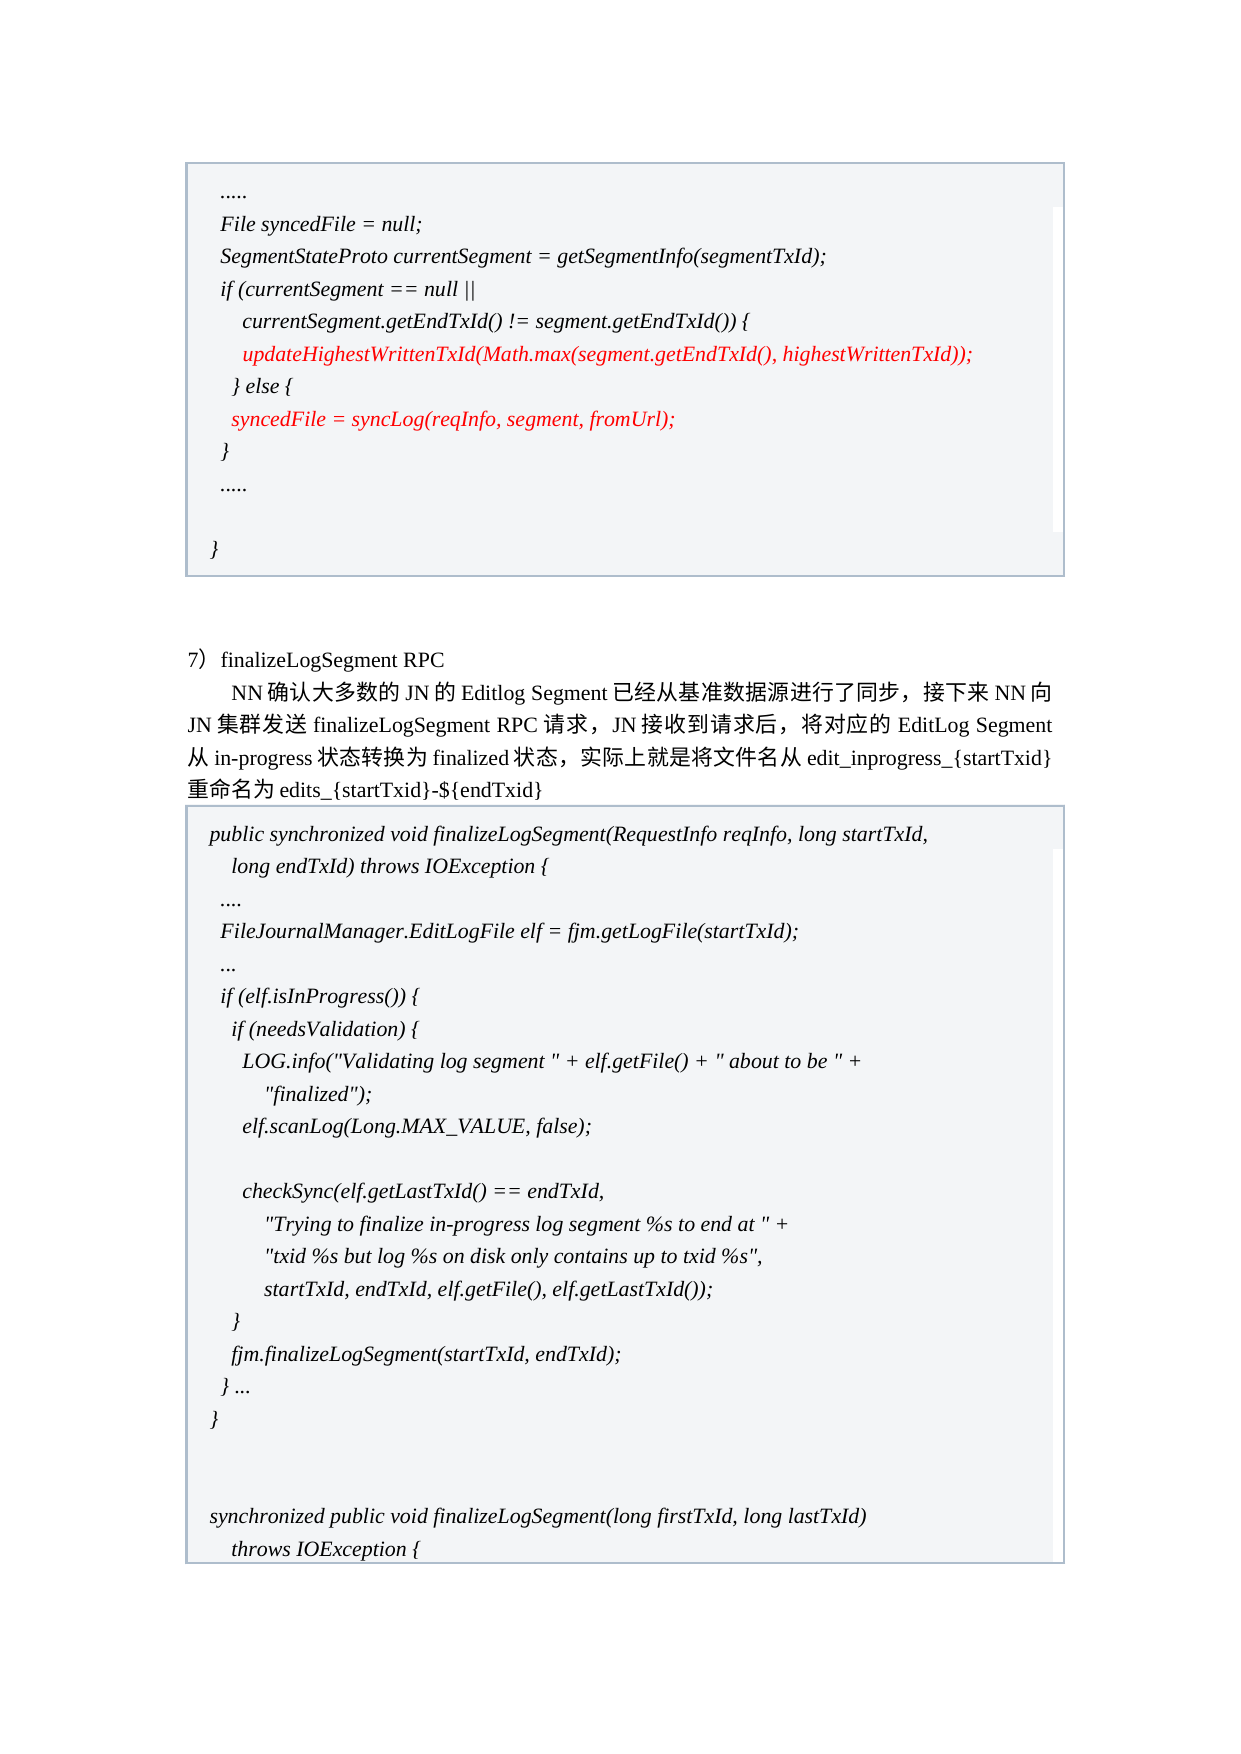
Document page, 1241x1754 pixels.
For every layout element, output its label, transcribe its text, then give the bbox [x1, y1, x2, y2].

text "Trying to finalize in-progress log segment %s to end at " + [188, 1207, 1053, 1239]
text ... [188, 947, 1053, 979]
text if (currentSegment == null || [188, 272, 1053, 304]
text ..... [188, 467, 1053, 499]
text checkSync(elf.getLastTxId() == endTxId, [188, 1174, 1053, 1207]
text SegmentStateProto currentSegment = getSegmentInfo(segmentTxId); [188, 239, 1053, 272]
text currentSegment.getEndTxId() != segment.getEndTxId()) { [188, 304, 1053, 337]
text .... [188, 882, 1053, 914]
text LOG.info("Validating log segment " + elf.getFile() + " about to be " + [188, 1044, 1053, 1077]
text File syncedFile = null; [188, 207, 1053, 239]
text ..... [188, 164, 1063, 207]
text } ... [188, 1369, 1053, 1402]
text synchronized public void finalizeLogSegment(long firstTxId, long lastTxId) [188, 1499, 1053, 1532]
text updateHighestWrittenTxId(Math.max(segment.getEndTxId(), highestWrittenTxId)); [188, 337, 1053, 369]
text throws IOException { [188, 1532, 1053, 1562]
text fjm.finalizeLogSegment(startTxId, endTxId); [188, 1337, 1053, 1369]
text "txid %s but log %s on disk only contains up to txid %s", [188, 1239, 1053, 1272]
text if (needsValidation) { [188, 1012, 1053, 1044]
text if (elf.isInProgress()) { [188, 979, 1053, 1012]
text } [188, 434, 1053, 467]
text "finalized"); [188, 1077, 1053, 1109]
text long endTxId) throws IOException { [188, 849, 1053, 882]
text } [188, 1402, 1053, 1434]
text } [188, 519, 1063, 575]
text elf.scanLog(Long.MAX_VALUE, false); [188, 1109, 1053, 1142]
text public synchronized void finalizeLogSegment(RequestInfo reqInfo, long startTxId, [188, 807, 1063, 849]
text NN确认大多数的JN的Editlog Segment已经从基准数据源进行了同步，接下来NN向JN集群发送finalizeLogSegment RPC请求，JN接收到请求后，将对应的EditLog Segment 从in-progress状态转换为finalized状态，实际上就是将文件名从edit_inprogress_{startTxid}重命名为edits_{startTxid}-${endTxid} [187, 674, 1053, 804]
text 7）finalizeLogSegment RPC [187, 642, 1053, 674]
text startTxId, endTxId, elf.getFile(), elf.getLastTxId()); [188, 1272, 1053, 1304]
text FileJournalManager.EditLogFile elf = fjm.getLogFile(startTxId); [188, 914, 1053, 947]
text syncedFile = syncLog(reqInfo, segment, fromUrl); [188, 402, 1053, 434]
text } else { [188, 369, 1053, 402]
text } [188, 1304, 1053, 1337]
